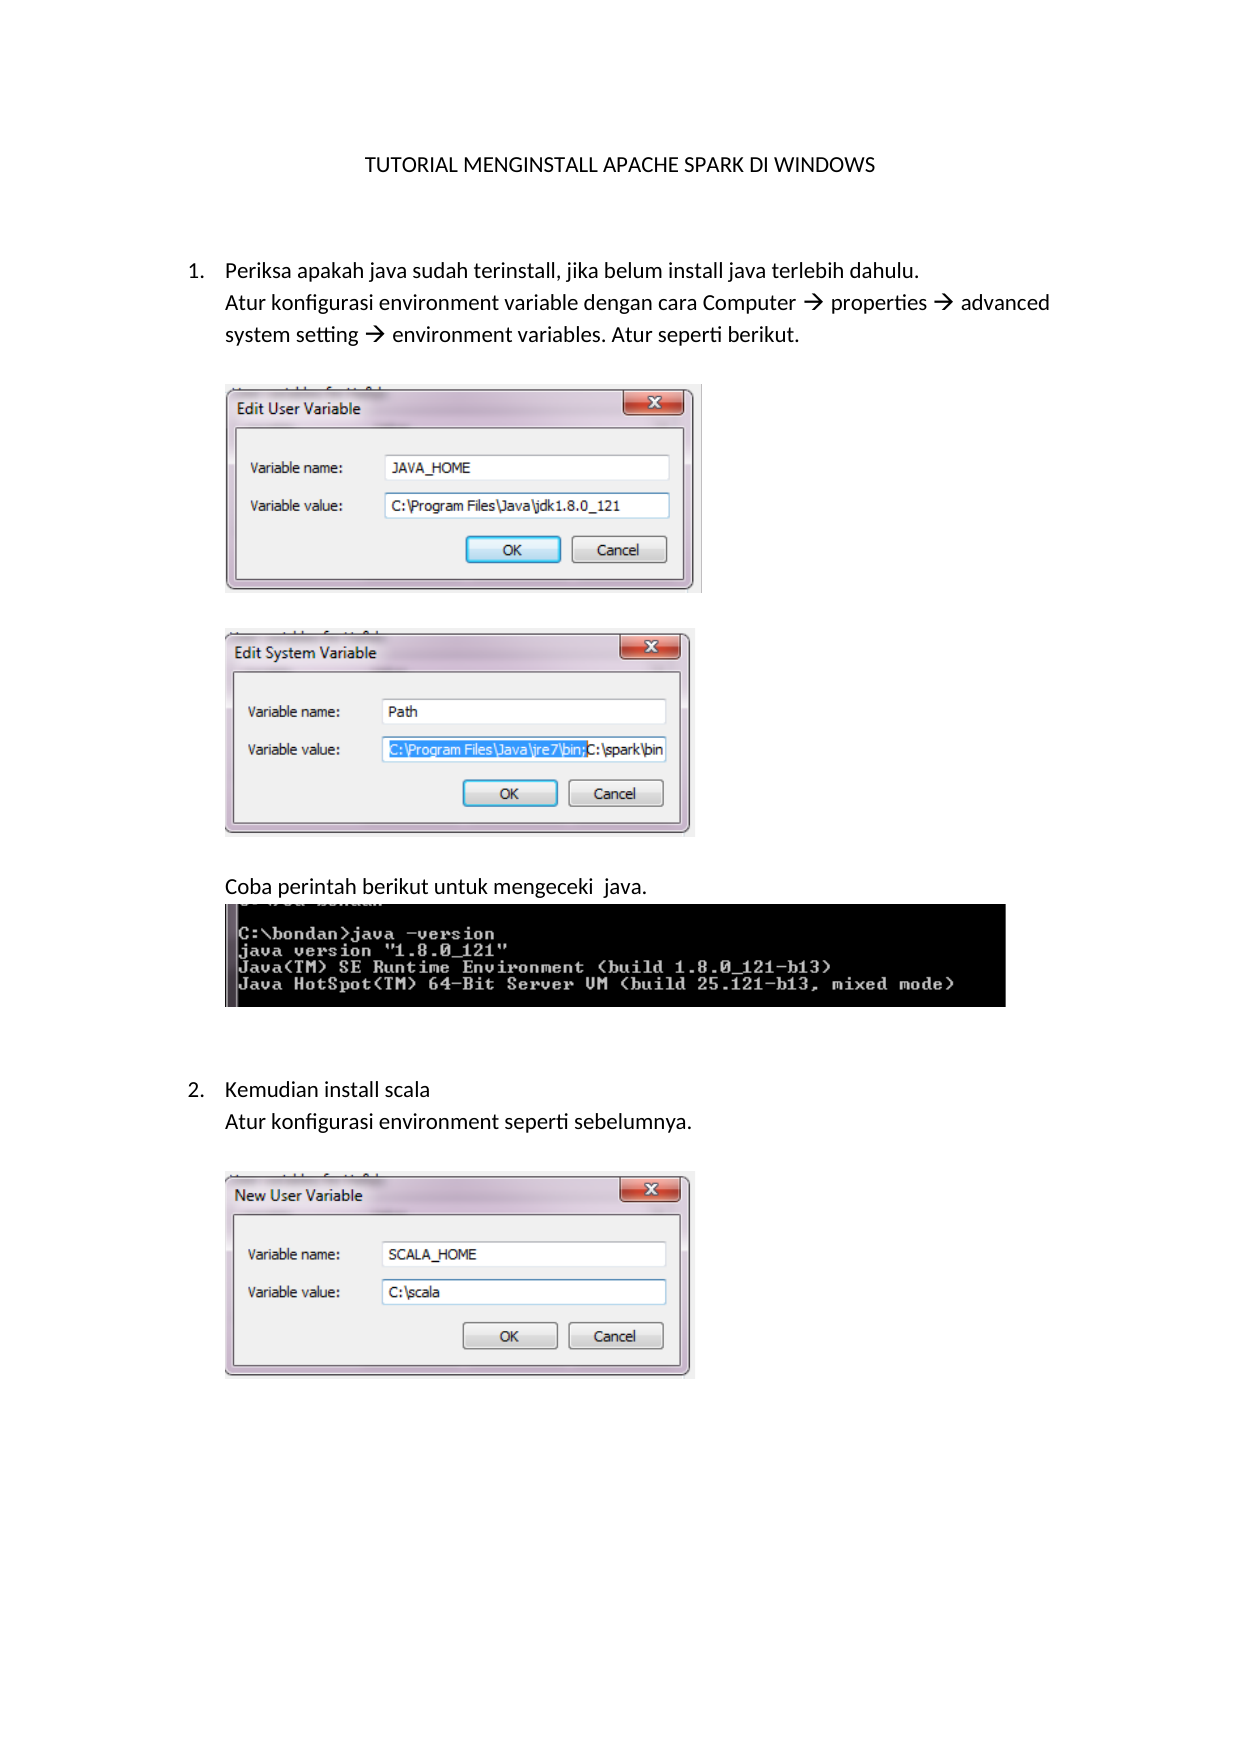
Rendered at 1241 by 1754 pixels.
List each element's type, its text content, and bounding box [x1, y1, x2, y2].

picture [225, 904, 1006, 1007]
list Periksa apakah java sudah terinstall, jika belum install java terlebih dahulu. [187, 256, 1090, 284]
list Coba perintah berikut untuk mengeceki java. [225, 872, 1090, 900]
picture [225, 1171, 696, 1379]
picture [225, 384, 702, 593]
text TUTORIAL MENGINSTALL APACHE SPARK DI WINDOWS [150, 150, 1090, 178]
list Kemudian install scala [187, 1075, 1090, 1103]
picture [225, 628, 696, 837]
list Atur konfigurasi environment variable dengan cara Computer properties advanced system setting environment variables. Atur seperti berikut. [225, 288, 1090, 348]
list Atur konfigurasi environment seperti sebelumnya. [225, 1107, 1090, 1135]
